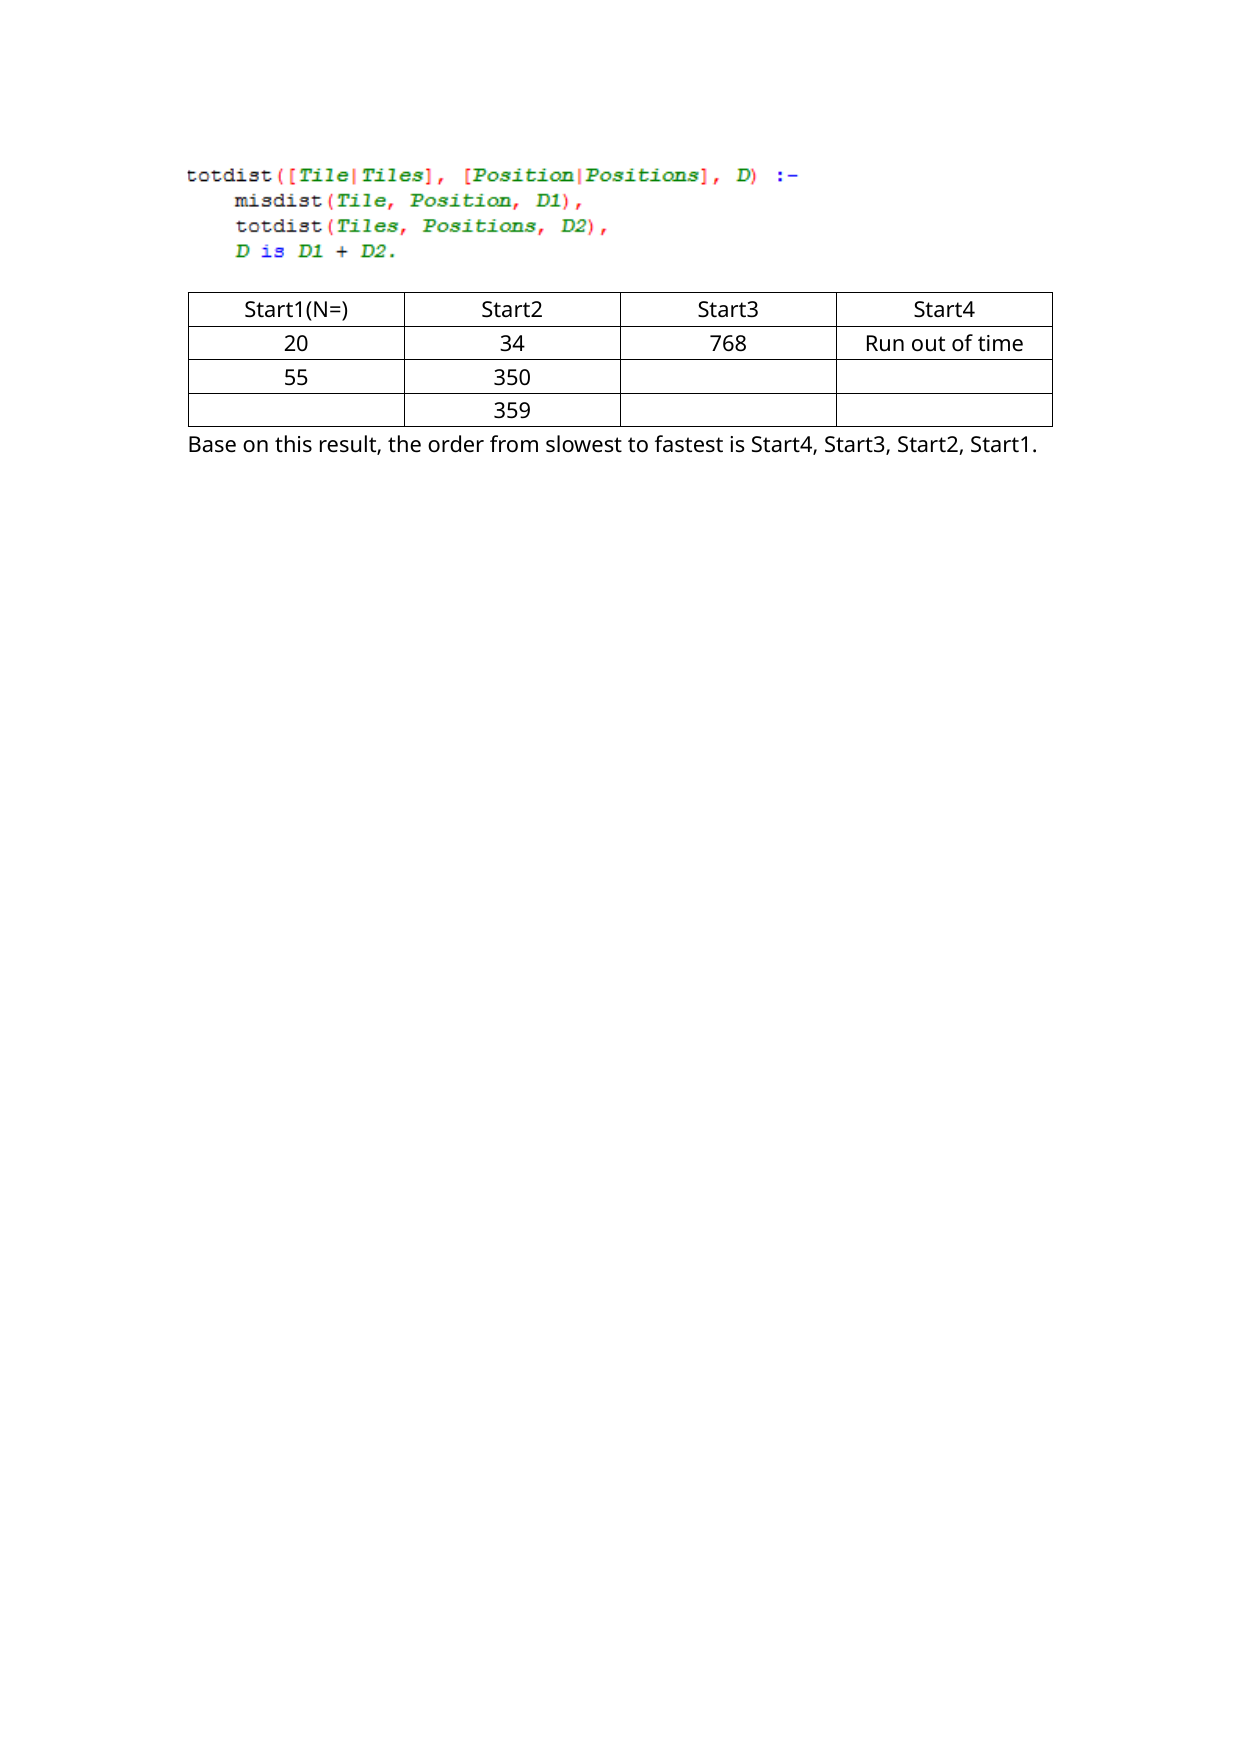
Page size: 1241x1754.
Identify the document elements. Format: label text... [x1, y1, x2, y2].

table_cell 359 [405, 394, 620, 426]
table_cell [837, 360, 1052, 393]
table_cell 768 [621, 327, 836, 359]
text Base on this result, the order from slowest to fastest is Start4, Start3, Start2, Start1. [187, 427, 1053, 460]
table_cell [621, 394, 836, 426]
table_cell Run out of time [837, 327, 1052, 359]
table_cell 55 [189, 360, 404, 393]
table_cell [621, 360, 836, 393]
table_cell 350 [405, 360, 620, 393]
table_header Start3 [621, 293, 836, 326]
table_header Start4 [837, 293, 1052, 326]
table_cell [189, 394, 404, 426]
table_header Start2 [405, 293, 620, 326]
table_cell 34 [405, 327, 620, 359]
table_header Start1(N=) [189, 293, 404, 326]
table_cell 20 [189, 327, 404, 359]
picture [187, 162, 821, 267]
table_cell [837, 394, 1052, 426]
